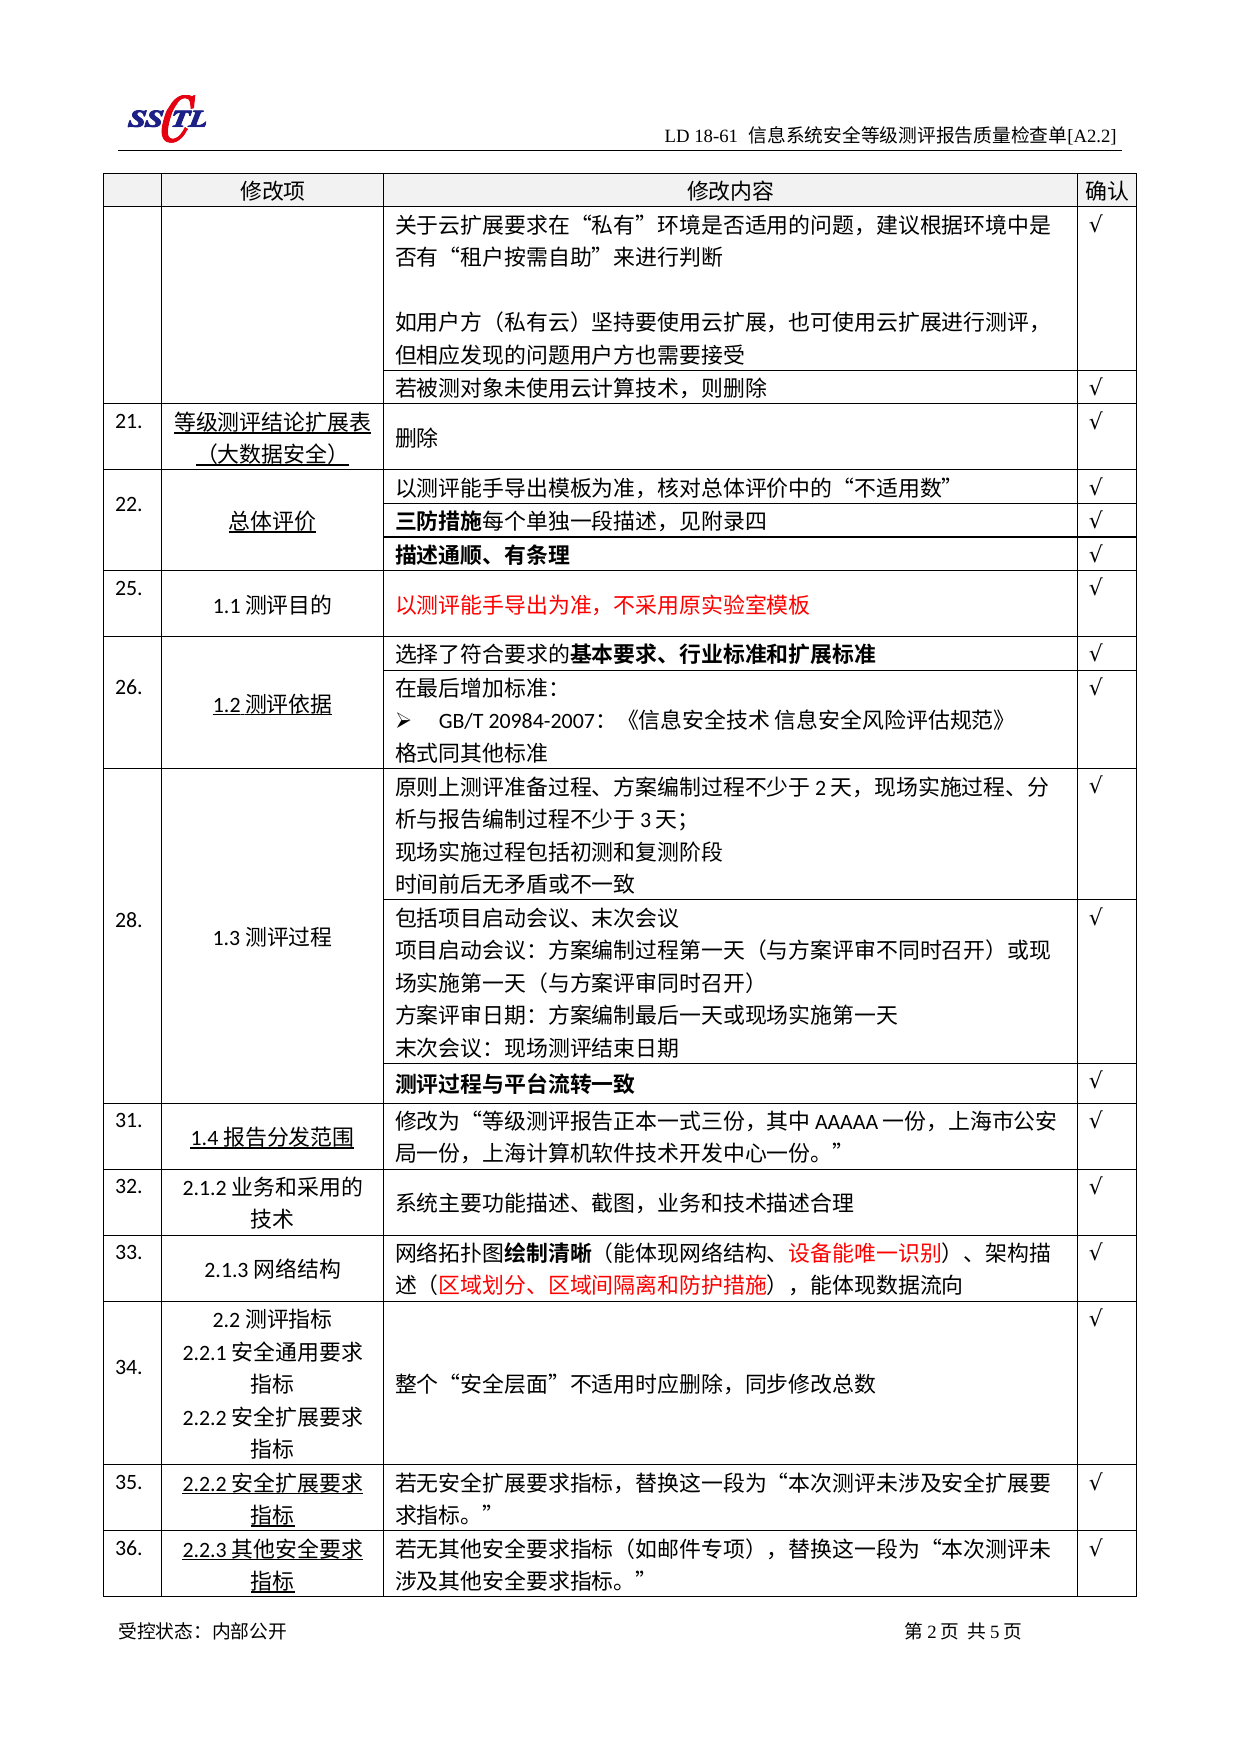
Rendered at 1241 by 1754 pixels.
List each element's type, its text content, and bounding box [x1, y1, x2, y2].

table_cell 在最后增加标准： GB/T 20984-2007：《信息安全技术 信息安全风险评估规范》 格式同其他标准 [384, 671, 1077, 768]
table_cell 2.2.2 安全扩展要求指标 [162, 1465, 383, 1530]
table_header 修改内容 [384, 174, 1077, 206]
table_cell 若无其他安全要求指标（如邮件专项），替换这一段为“本次测评未涉及其他安全要求指标。” [384, 1531, 1077, 1596]
table_cell √ [1078, 1064, 1136, 1102]
table_cell 整个“安全层面”不适用时应删除，同步修改总数 [384, 1302, 1077, 1464]
table_cell 系统主要功能描述、截图，业务和技术描述合理 [384, 1170, 1077, 1234]
table_cell [104, 769, 161, 1102]
table_cell [104, 470, 161, 570]
table_cell 若被测对象未使用云计算技术，则删除 [384, 371, 1077, 403]
table_cell √ [1078, 404, 1136, 469]
picture [127, 95, 207, 143]
table_cell 以测评能手导出为准，不采用原实验室模板 [384, 571, 1077, 636]
table_cell √ [1078, 671, 1136, 768]
table_cell 修改为“等级测评报告正本一式三份，其中AAAAA一份，上海市公安局一份，上海计算机软件技术开发中心一份。” [384, 1104, 1077, 1168]
table_cell [104, 1302, 161, 1464]
table_cell 选择了符合要求的基本要求、行业标准和扩展标准 [384, 637, 1077, 669]
table_cell 若无安全扩展要求指标，替换这一段为“本次测评未涉及安全扩展要求指标。” [384, 1465, 1077, 1530]
table_cell 网络拓扑图绘制清晰（能体现网络结构、设备能唯一识别）、架构描述（区域划分、区域间隔离和防护措施），能体现数据流向 [384, 1236, 1077, 1301]
table_cell 1.4 报告分发范围 [162, 1104, 383, 1168]
table_header 确认 [1078, 174, 1136, 206]
table_cell √ [1078, 1531, 1136, 1596]
table_cell 2.2 测评指标 2.2.1 安全通用要求指标 2.2.2 安全扩展要求指标 [162, 1302, 383, 1464]
table_cell 1.1测评目的 [162, 571, 383, 636]
table_cell 1.2测评依据 [162, 637, 383, 768]
table_cell [104, 637, 161, 768]
table_cell [104, 1531, 161, 1596]
table_cell √ [1078, 1104, 1136, 1168]
table_cell √ [1078, 571, 1136, 636]
table_cell 2.1.2 业务和采用的技术 [162, 1170, 383, 1234]
table_cell √ [1078, 207, 1136, 370]
table_cell 等级测评结论扩展表（大数据安全） [162, 404, 383, 469]
table_cell √ [1078, 504, 1136, 536]
table_cell √ [1078, 470, 1136, 503]
table_cell [104, 571, 161, 636]
table_cell 关于云扩展要求在“私有”环境是否适用的问题，建议根据环境中是否有“租户按需自助”来进行判断 如用户方（私有云）坚持要使用云扩展，也可使用云扩展进行测评，但相应发现的问题用户方也需要接受 [384, 207, 1077, 370]
table_cell 包括项目启动会议、末次会议 项目启动会议：方案编制过程第一天（与方案评审不同时召开）或现场实施第一天（与方案评审同时召开） 方案评审日期：方案编制最后一天或现场实施第一天 末次会议：现场测评结束日期 [384, 900, 1077, 1063]
table_cell 删除 [384, 404, 1077, 469]
table_cell √ [1078, 1465, 1136, 1530]
table_cell [104, 1465, 161, 1530]
table_header [104, 174, 161, 206]
table_cell 三防措施每个单独一段描述，见附录四 [384, 504, 1077, 536]
table_cell √ [1078, 1302, 1136, 1464]
table_cell 1.3 测评过程 [162, 769, 383, 1102]
table_cell √ [1078, 1170, 1136, 1234]
table_cell 描述通顺、有条理 [384, 538, 1077, 570]
table_header 修改项 [162, 174, 383, 206]
table_cell 以测评能手导出模板为准，核对总体评价中的“不适用数” [384, 470, 1077, 503]
table_cell √ [1078, 900, 1136, 1063]
table_cell [104, 1104, 161, 1168]
table_cell [104, 1236, 161, 1301]
table_cell [104, 1170, 161, 1234]
table_cell √ [1078, 1236, 1136, 1301]
table_cell 原则上测评准备过程、方案编制过程不少于2天，现场实施过程、分析与报告编制过程不少于3天； 现场实施过程包括初测和复测阶段 时间前后无矛盾或不一致 [384, 769, 1077, 899]
table_cell 总体评价 [162, 470, 383, 570]
table_cell √ [1078, 637, 1136, 669]
table_cell 2.2.3 其他安全要求指标 [162, 1531, 383, 1596]
table_cell √ [1078, 538, 1136, 570]
table_cell [104, 404, 161, 469]
table_cell √ [1078, 769, 1136, 899]
table_cell √ [1078, 371, 1136, 403]
table_cell 测评过程与平台流转一致 [384, 1064, 1077, 1102]
table_cell 2.1.3 网络结构 [162, 1236, 383, 1301]
